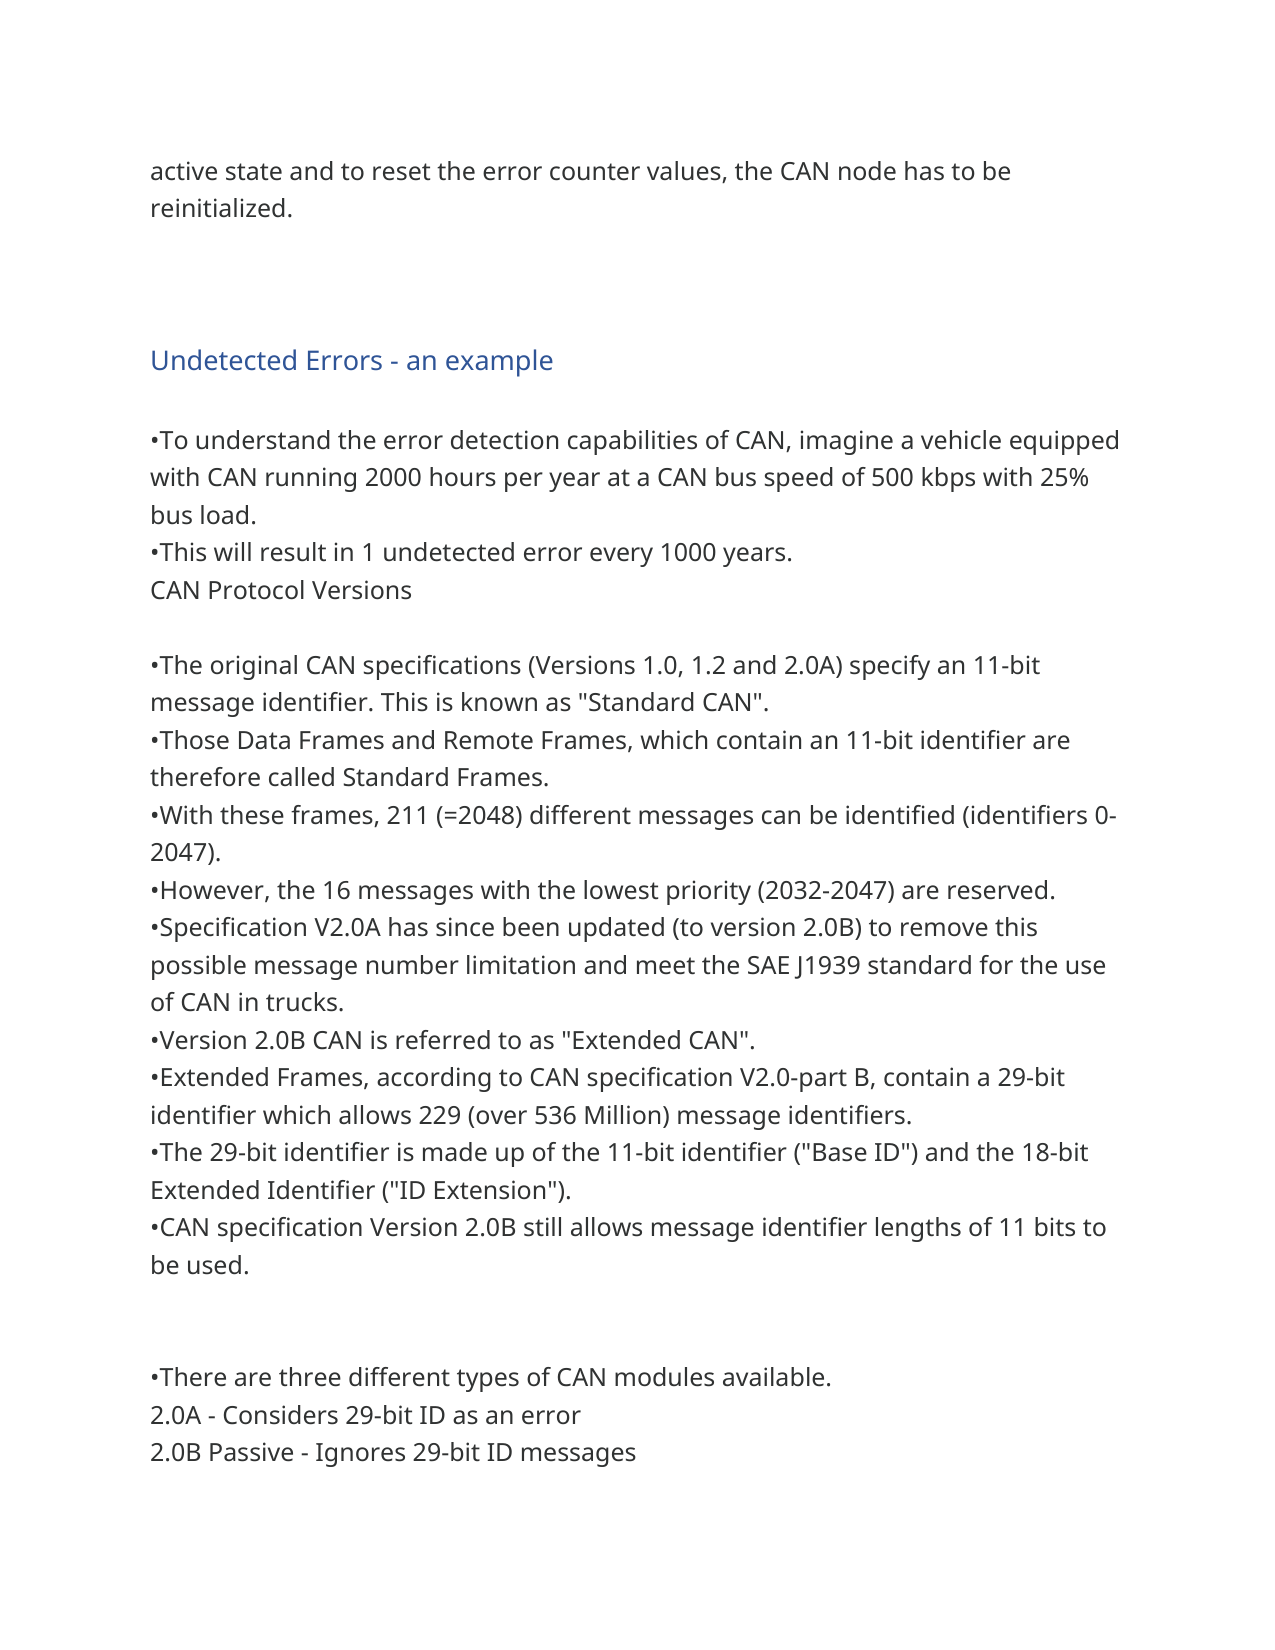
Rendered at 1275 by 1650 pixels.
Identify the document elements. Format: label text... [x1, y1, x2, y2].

text •Those Data Frames and Remote Frames, which contain an 11-bit identifier are therefore called Standard Frames. [150, 719, 1125, 794]
text •Specification V2.0A has since been updated (to version 2.0B) to remove this possible message number limitation and meet the SAE J1939 standard for the use of CAN in trucks. [150, 906, 1125, 1019]
text •CAN specification Version 2.0B still allows message identifier lengths of 11 bits to be used. [150, 1206, 1125, 1281]
text •To understand the error detection capabilities of CAN, imagine a vehicle equipped with CAN running 2000 hours per year at a CAN bus speed of 500 kbps with 25% bus load. [150, 419, 1125, 531]
text •The 29-bit identifier is made up of the 11-bit identifier ("Base ID") and the 18-bit Extended Identifier ("ID Extension"). [150, 1131, 1125, 1206]
text •With these frames, 211 (=2048) different messages can be identified (identifiers 0-2047). [150, 794, 1125, 869]
text •Extended Frames, according to CAN specification V2.0-part B, contain a 29-bit identifier which allows 229 (over 536 Million) message identifiers. [150, 1056, 1125, 1131]
text 2.0B Passive - Ignores 29-bit ID messages [150, 1431, 1125, 1469]
text 2.0A - Considers 29-bit ID as an error [150, 1394, 1125, 1431]
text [150, 150, 1125, 225]
subtitle Undetected Errors - an example [150, 342, 1125, 378]
text •The original CAN specifications (Versions 1.0, 1.2 and 2.0A) specify an 11-bit message identifier. This is known as "Standard CAN". [150, 644, 1125, 719]
text CAN Protocol Versions [150, 569, 1125, 606]
text •There are three different types of CAN modules available. [150, 1356, 1125, 1394]
text •However, the 16 messages with the lowest priority (2032-2047) are reserved. [150, 869, 1125, 906]
text •This will result in 1 undetected error every 1000 years. [150, 531, 1125, 569]
text •Version 2.0B CAN is referred to as "Extended CAN". [150, 1019, 1125, 1056]
